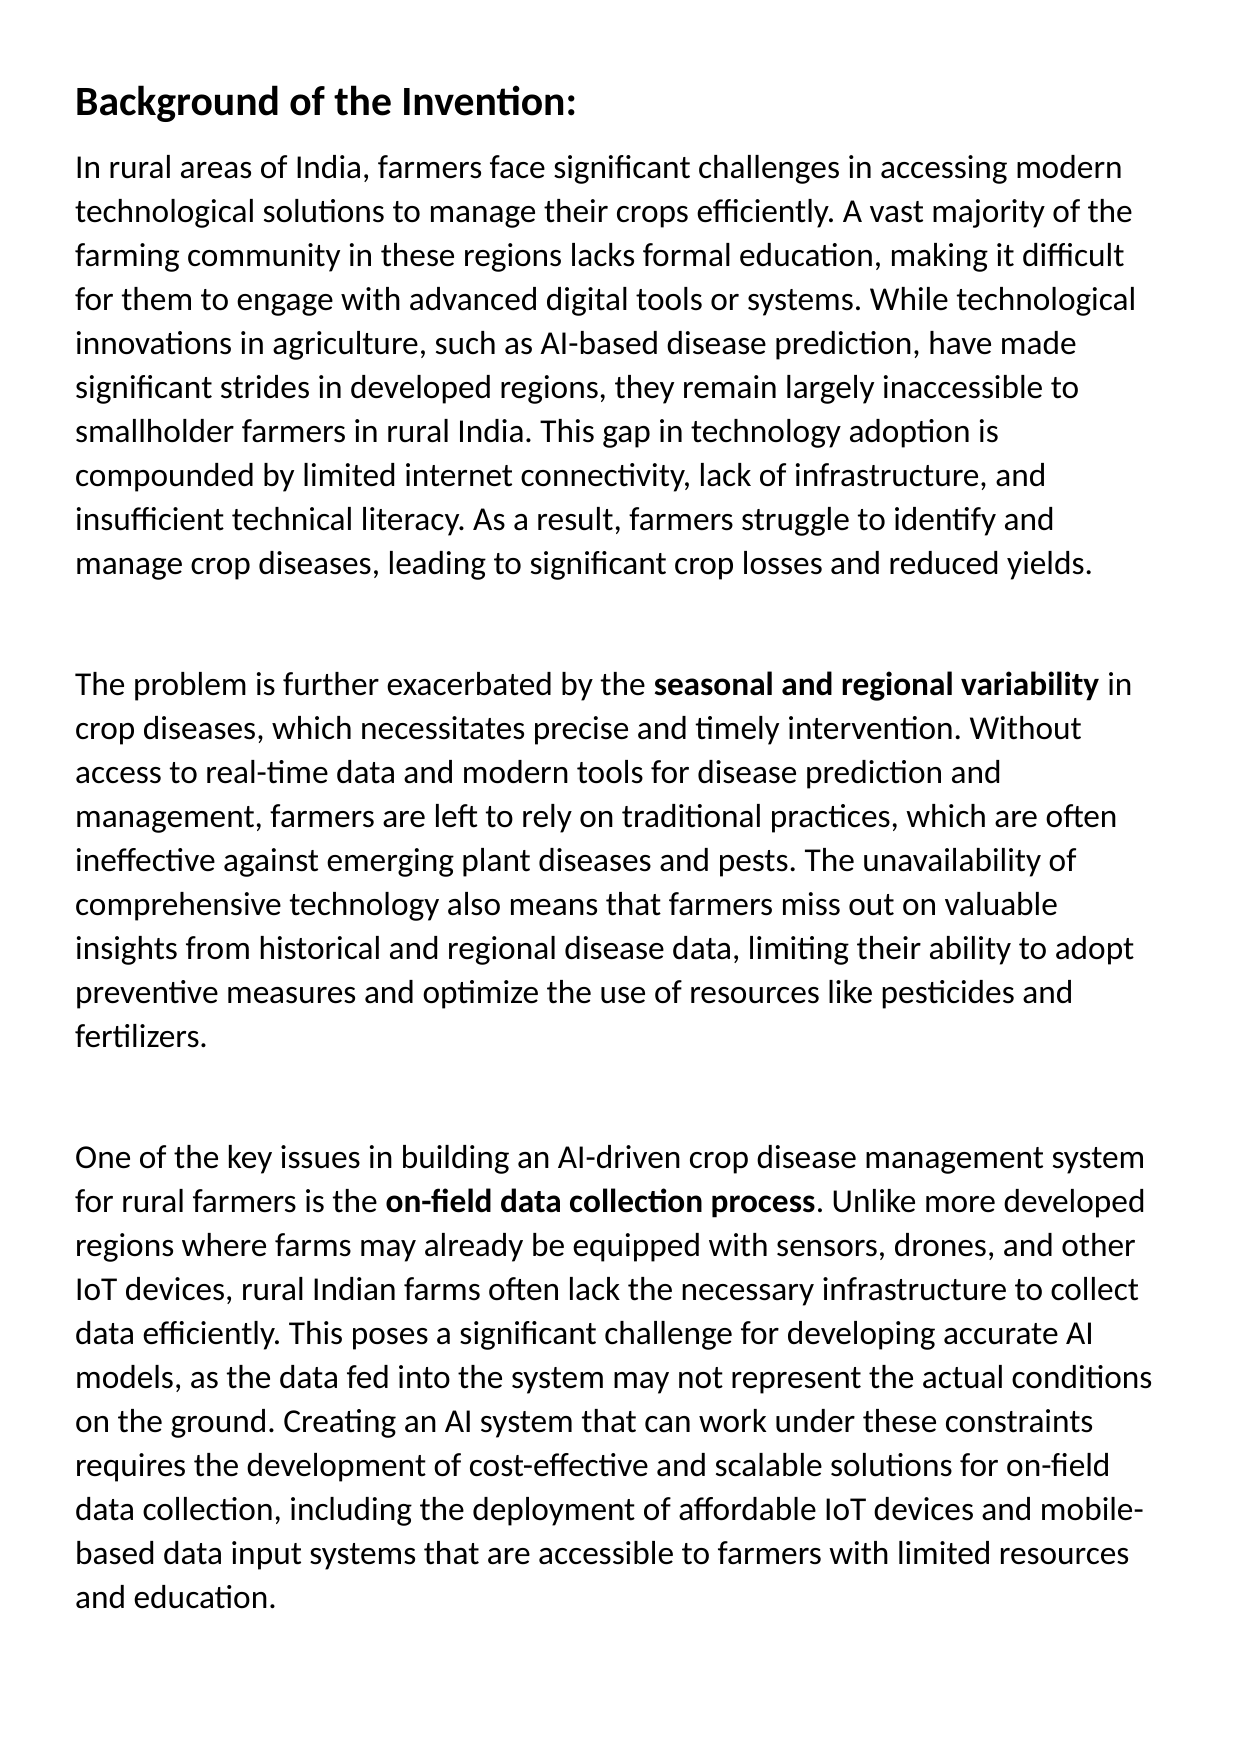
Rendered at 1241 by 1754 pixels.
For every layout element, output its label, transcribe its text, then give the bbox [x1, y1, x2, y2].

text In rural areas of India, farmers face significant challenges in accessing modern technological solutions to manage their crops efficiently. A vast majority of the farming community in these regions lacks formal education, making it difficult for them to engage with advanced digital tools or systems. While technological innovations in agriculture, such as AI-based disease prediction, have made significant strides in developed regions, they remain largely inaccessible to smallholder farmers in rural India. This gap in technology adoption is compounded by limited internet connectivity, lack of infrastructure, and insufficient technical literacy. As a result, farmers struggle to identify and manage crop diseases, leading to significant crop losses and reduced yields. [75, 147, 1165, 583]
text Background of the Invention: [75, 75, 1165, 126]
text One of the key issues in building an AI-driven crop disease management system for rural farmers is the on-field data collection process. Unlike more developed regions where farms may already be equipped with sensors, drones, and other IoT devices, rural Indian farms often lack the necessary infrastructure to collect data efficiently. This poses a significant challenge for developing accurate AI models, as the data fed into the system may not represent the actual conditions on the ground. Creating an AI system that can work under these constraints requires the development of cost-effective and scalable solutions for on-field data collection, including the deployment of affordable IoT devices and mobile-based data input systems that are accessible to farmers with limited resources and education. [75, 1136, 1165, 1617]
text The problem is further exacerbated by the seasonal and regional variability in crop diseases, which necessitates precise and timely intervention. Without access to real-time data and modern tools for disease prediction and management, farmers are left to rely on traditional practices, which are often ineffective against emerging plant diseases and pests. The unavailability of comprehensive technology also means that farmers miss out on valuable insights from historical and regional disease data, limiting their ability to adopt preventive measures and optimize the use of resources like pesticides and fertilizers. [75, 663, 1165, 1056]
